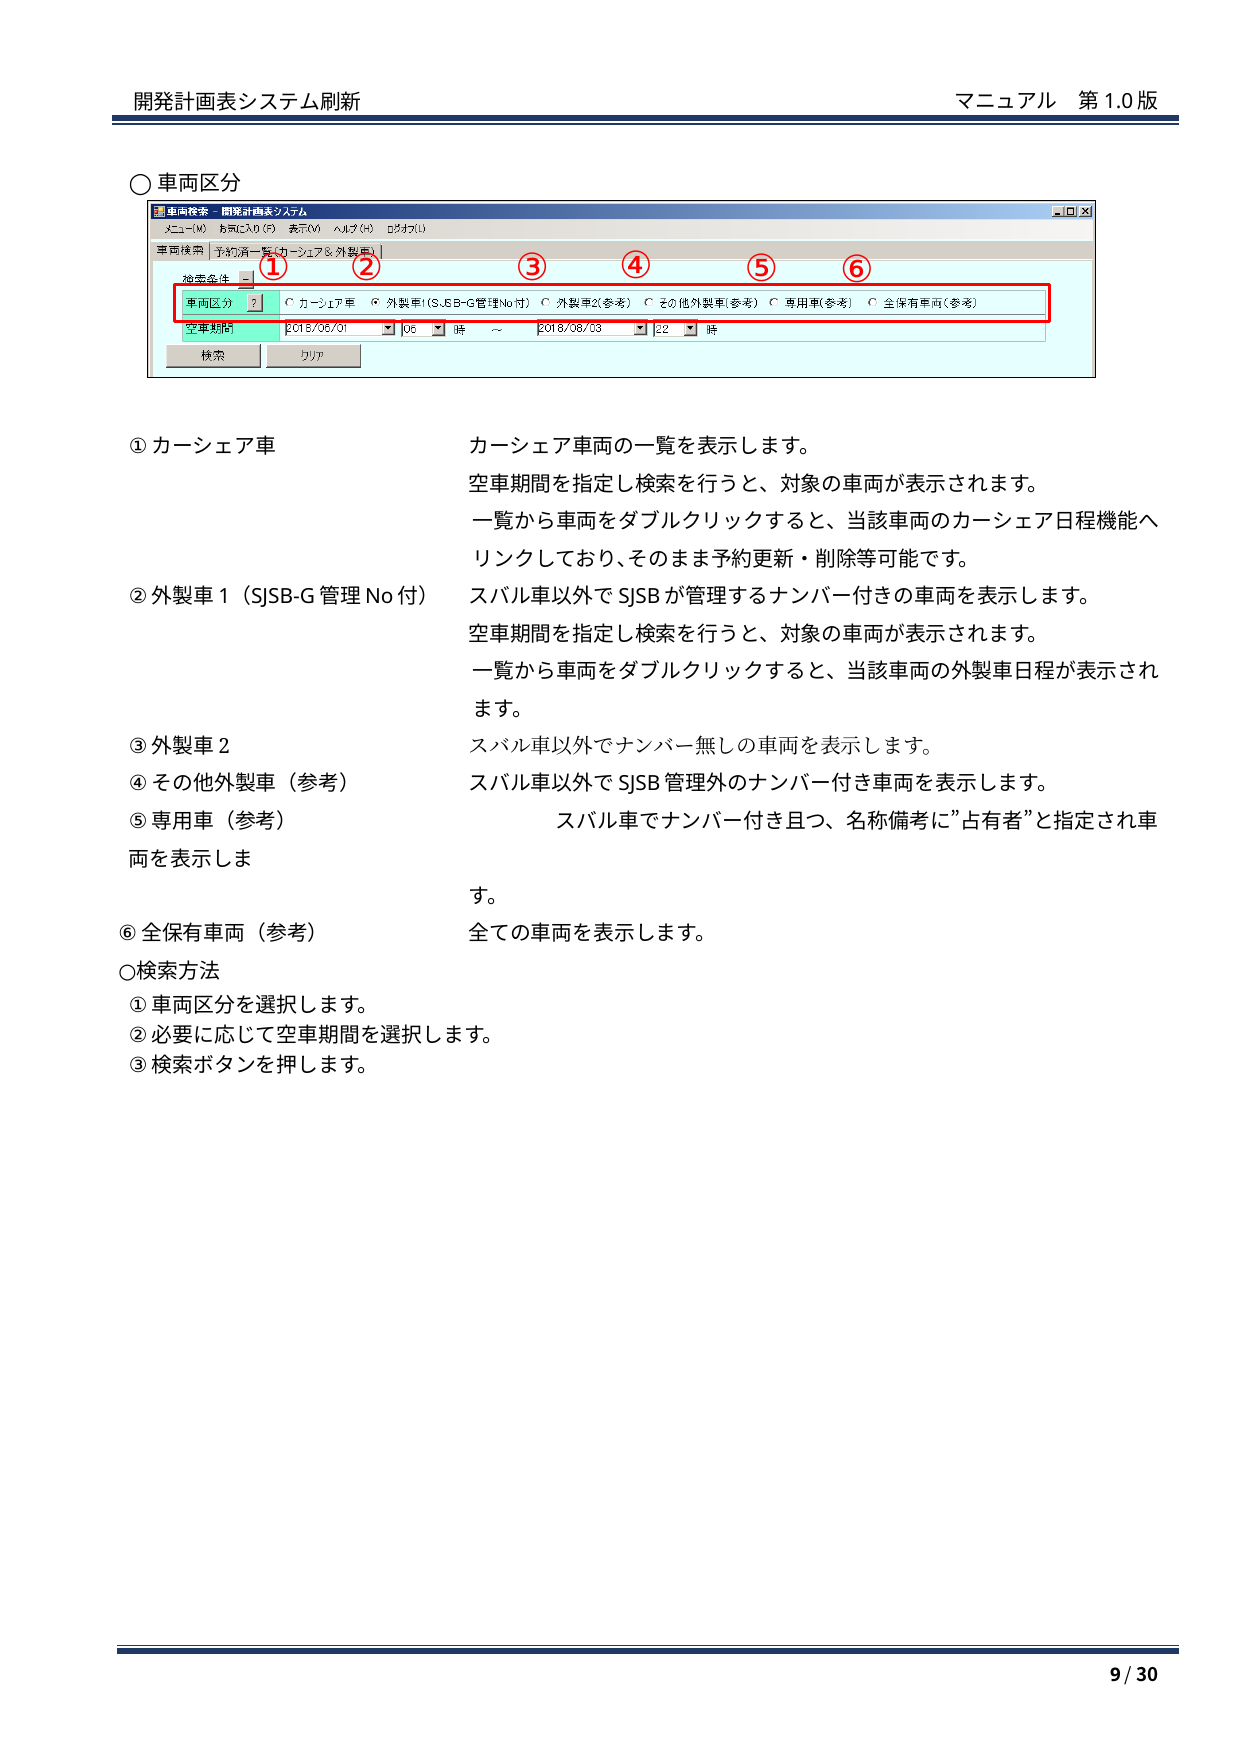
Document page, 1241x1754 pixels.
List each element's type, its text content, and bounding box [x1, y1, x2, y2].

text ④その他外製車（参考） スバル車以外でSJSB管理外のナンバー付き車両を表示します。 [128, 763, 1171, 801]
text 空車期間を指定し検索を行うと、対象の車両が表示されます。 [128, 613, 1171, 651]
text ①車両区分を選択します。 [128, 988, 1171, 1018]
text 一覧から車両をダブルクリックすると、当該車両のカーシェア日程機能へリンクしており､そのまま予約更新・削除等可能です。 [472, 501, 1171, 576]
text ②必要に応じて空車期間を選択します。 [128, 1018, 1171, 1049]
text ②外製車1（SJSB-G管理No付） スバル車以外でSJSBが管理するナンバー付きの車両を表示します。 [128, 576, 1171, 613]
text ①カーシェア車 カーシェア車両の一覧を表示します。 [128, 426, 1171, 463]
text 空車期間を指定し検索を行うと、対象の車両が表示されます。 [128, 463, 1171, 501]
text 一覧から車両をダブルクリックすると、当該車両の外製車日程が表示されます。 [458, 651, 1171, 726]
text ③検索ボタンを押します。 [128, 1049, 1171, 1079]
text ◯ 車両区分 [128, 163, 1171, 426]
text ③外製車2 スバル車以外でナンバー無しの車両を表示します。 [128, 726, 1171, 763]
text す。 [128, 876, 1171, 913]
text ○検索方法 [118, 951, 1171, 988]
text ⑤専用車（参考） スバル車でナンバー付き且つ、名称備考に”占有者”と指定され車両を表示しま [128, 801, 1171, 876]
text ⑥全保有車両（参考） 全ての車両を表示します。 [118, 913, 1171, 951]
